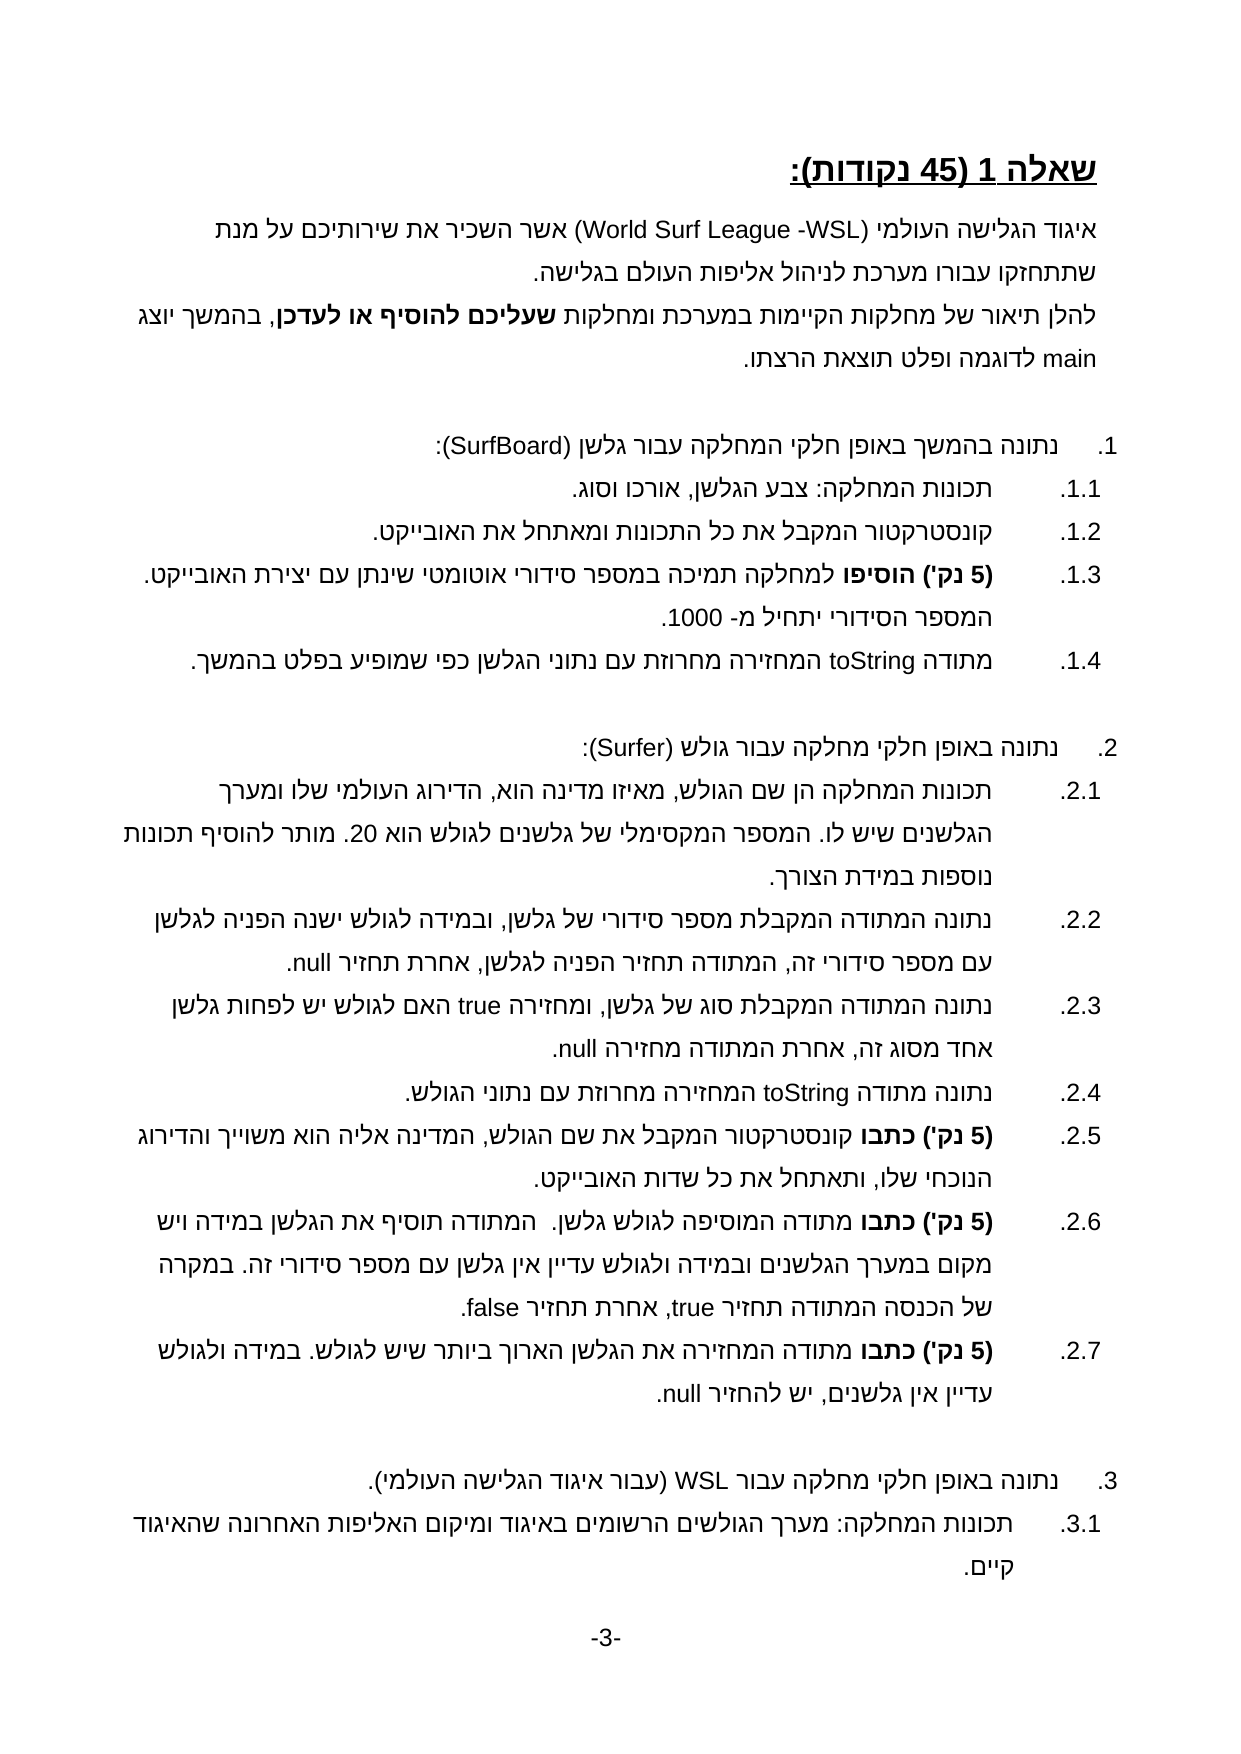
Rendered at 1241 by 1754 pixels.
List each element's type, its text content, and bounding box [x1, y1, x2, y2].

list נתונה בהמשך באופן חלקי המחלקה עבור גלשן (SurfBoard): [122, 431, 1097, 459]
list נתונה המתודה המקבלת סוג של גלשן, ומחזירה true האם לגולש יש לפחות גלשן אחד מסוג זה, אחרת המתודה מחזירה null. [122, 991, 1059, 1063]
text איגוד הגלישה העולמי (World Surf League -WSL) אשר השכיר את שירותיכם על מנת שתתחזקו עבורו מערכת לניהול אליפות העולם בגלישה. [122, 215, 1097, 287]
list נתונה באופן חלקי מחלקה עבור WSL (עבור איגוד הגלישה העולמי). [122, 1466, 1097, 1494]
list (5 נק') כתבו מתודה המחזירה את הגלשן הארוך ביותר שיש לגולש. במידה ולגולש עדיין אין גלשנים, יש להחזיר null. [122, 1336, 1059, 1451]
text להלן תיאור של מחלקות הקיימות במערכת ומחלקות שעליכם להוסיף או לעדכן, בהמשך יוצג main לדוגמה ופלט תוצאת הרצתו. [122, 301, 1097, 373]
list נתונה מתודה toString המחזירה מחרוזת עם נתוני הגולש. [122, 1077, 1059, 1106]
list (5 נק') כתבו קונסטרקטור המקבל את שם הגולש, המדינה אליה הוא משוייך והדירוג הנוכחי שלו, ותאתחל את כל שדות האובייקט. [122, 1121, 1059, 1192]
text שאלה 1 (45 נקודות): [122, 150, 1097, 188]
list נתונה באופן חלקי מחלקה עבור גולש (Surfer): [122, 732, 1097, 761]
list תכונות המחלקה: צבע הגלשן, אורכו וסוג. [122, 474, 1059, 502]
list תכונות המחלקה: מערך הגולשים הרשומים באיגוד ומיקום האליפות האחרונה שהאיגוד קיים. [122, 1509, 1059, 1581]
list (5 נק') הוסיפו למחלקה תמיכה במספר סידורי אוטומטי שינתן עם יצירת האובייקט. המספר הסידורי יתחיל מ- 1000. [122, 560, 1059, 632]
list (5 נק') כתבו מתודה המוסיפה לגולש גלשן. המתודה תוסיף את הגלשן במידה ויש מקום במערך הגלשנים ובמידה ולגולש עדיין אין גלשן עם מספר סידורי זה. במקרה של הכנסה המתודה תחזיר true, אחרת תחזיר false. [122, 1207, 1059, 1322]
list קונסטרקטור המקבל את כל התכונות ומאתחל את האובייקט. [122, 517, 1059, 546]
list תכונות המחלקה הן שם הגולש, מאיזו מדינה הוא, הדירוג העולמי שלו ומערך הגלשנים שיש לו. המספר המקסימלי של גלשנים לגולש הוא 20. מותר להוסיף תכונות נוספות במידת הצורך. [122, 776, 1059, 891]
list מתודה toString המחזירה מחרוזת עם נתוני הגלשן כפי שמופיע בפלט בהמשך. [122, 646, 1059, 718]
list נתונה המתודה המקבלת מספר סידורי של גלשן, ובמידה לגולש ישנה הפניה לגלשן עם מספר סידורי זה, המתודה תחזיר הפניה לגלשן, אחרת תחזיר null. [122, 905, 1059, 977]
